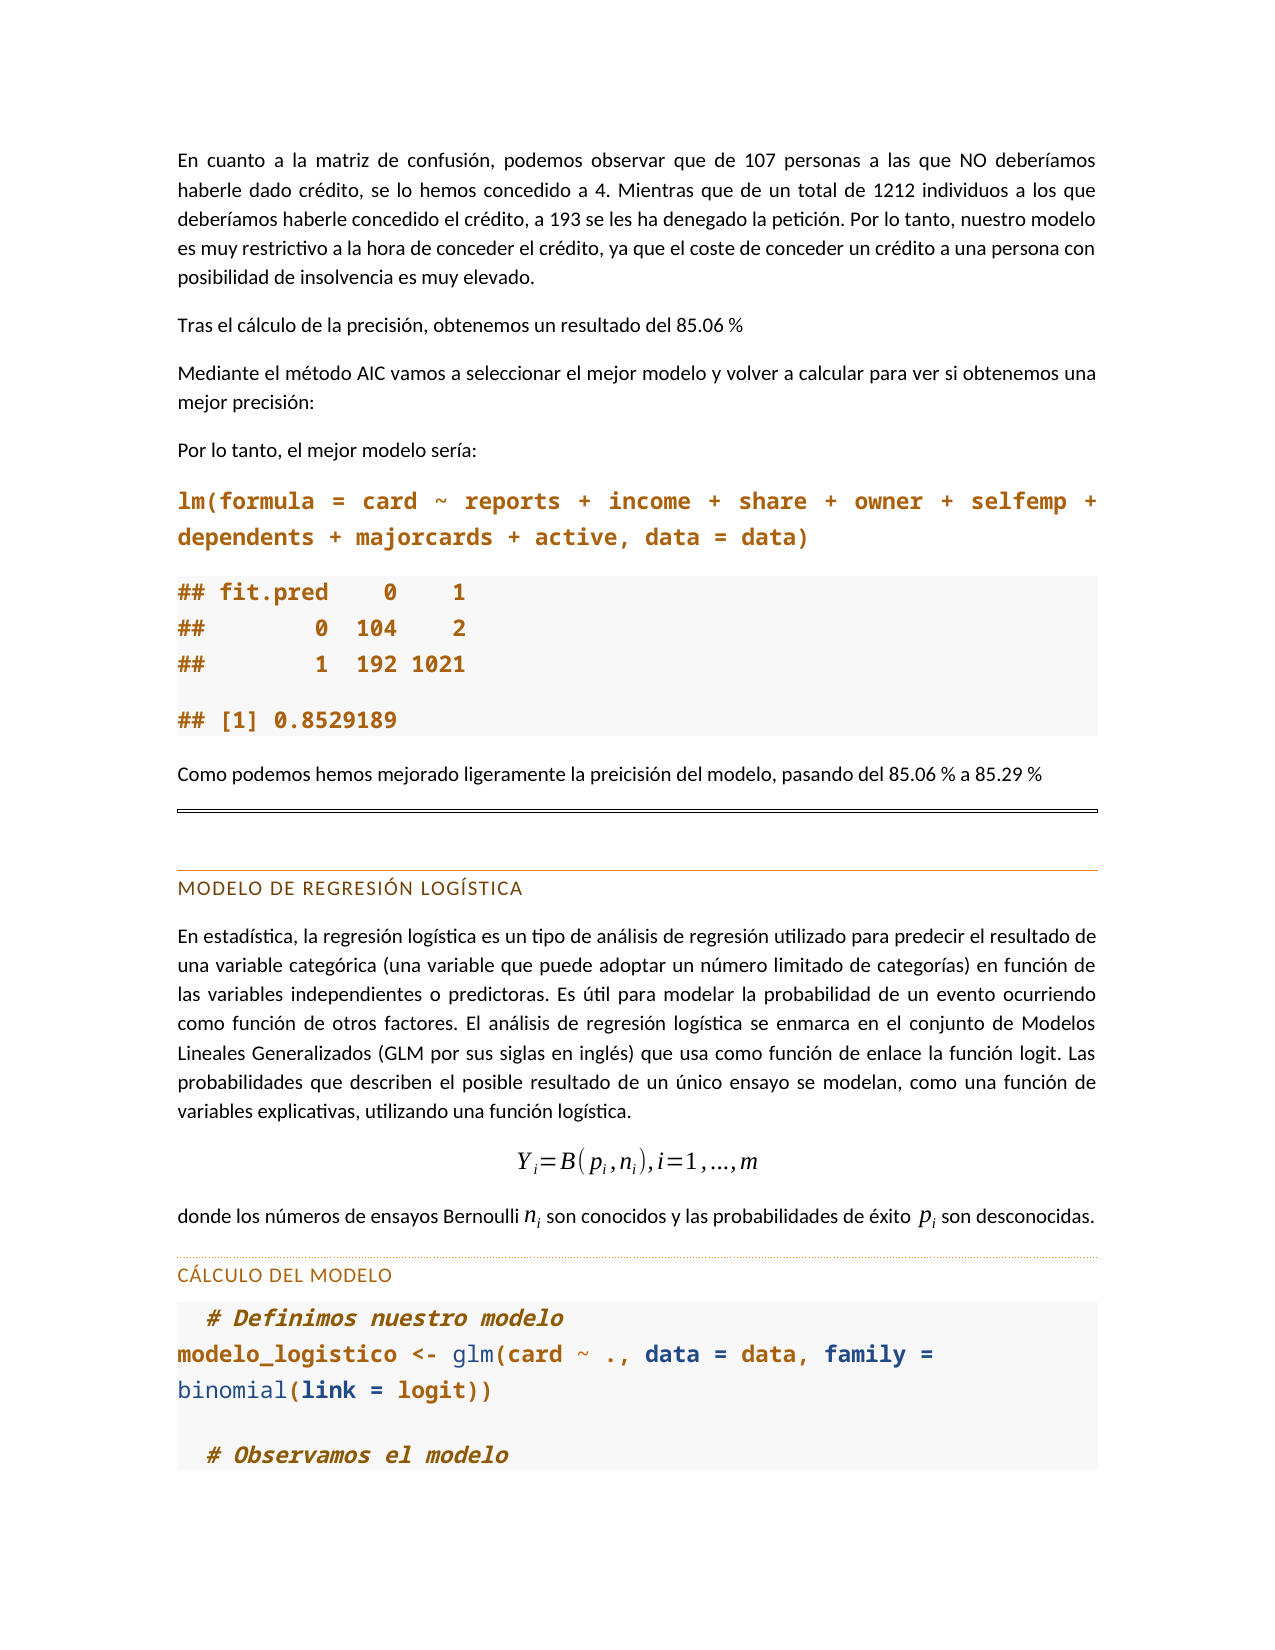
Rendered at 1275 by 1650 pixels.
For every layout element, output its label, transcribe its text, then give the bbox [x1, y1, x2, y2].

text Como podemos hemos mejorado ligeramente la preicisión del modelo, pasando del 85.06 % a 85.29 % [177, 761, 1098, 787]
text ## fit.pred 0 1 ## 0 104 2 ## 1 192 1021 [177, 576, 1098, 679]
subtitle Cálculo del modelo [177, 1256, 1098, 1288]
text Por lo tanto, el mejor modelo sería: [177, 437, 1098, 463]
text En cuanto a la matriz de confusión, podemos observar que de 107 personas a las que NO deberíamos haberle dado crédito, se lo hemos concedido a 4. Mientras que de un total de 1212 individuos a los que deberíamos haberle concedido el crédito, a 193 se les ha denegado la petición. Por lo tanto, nuestro modelo es muy restrictivo a la hora de conceder el crédito, ya que el coste de conceder un crédito a una persona con posibilidad de insolvencia es muy elevado. [177, 148, 1098, 290]
text donde los números de ensayos Bernoulli son conocidos y las probabilidades de éxito son desconocidas. [177, 1201, 1098, 1232]
text En estadística, la regresión logística es un tipo de análisis de regresión utilizado para predecir el resultado de una variable categórica (una variable que puede adoptar un número limitado de categorías) en función de las variables independientes o predictoras. Es útil para modelar la probabilidad de un evento ocurriendo como función de otros factores. El análisis de regresión logística se enmarca en el conjunto de Modelos Lineales Generalizados (GLM por sus siglas en inglés) que usa como función de enlace la función logit. Las probabilidades que describen el posible resultado de un único ensayo se modelan, como una función de variables explicativas, utilizando una función logística. [177, 923, 1098, 1123]
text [177, 1302, 1098, 1470]
subtitle Modelo de Regresión Logística [177, 871, 1098, 901]
text Mediante el método AIC vamos a seleccionar el mejor modelo y volver a calcular para ver si obtenemos una mejor precisión: [177, 360, 1098, 415]
text ## [1] 0.8529189 [177, 704, 1098, 736]
text Tras el cálculo de la precisión, obtenemos un resultado del 85.06 % [177, 312, 1098, 338]
text lm(formula = card ~ reports + income + share + owner + selfemp + dependents + majorcards + active, data = data) [177, 485, 1098, 552]
